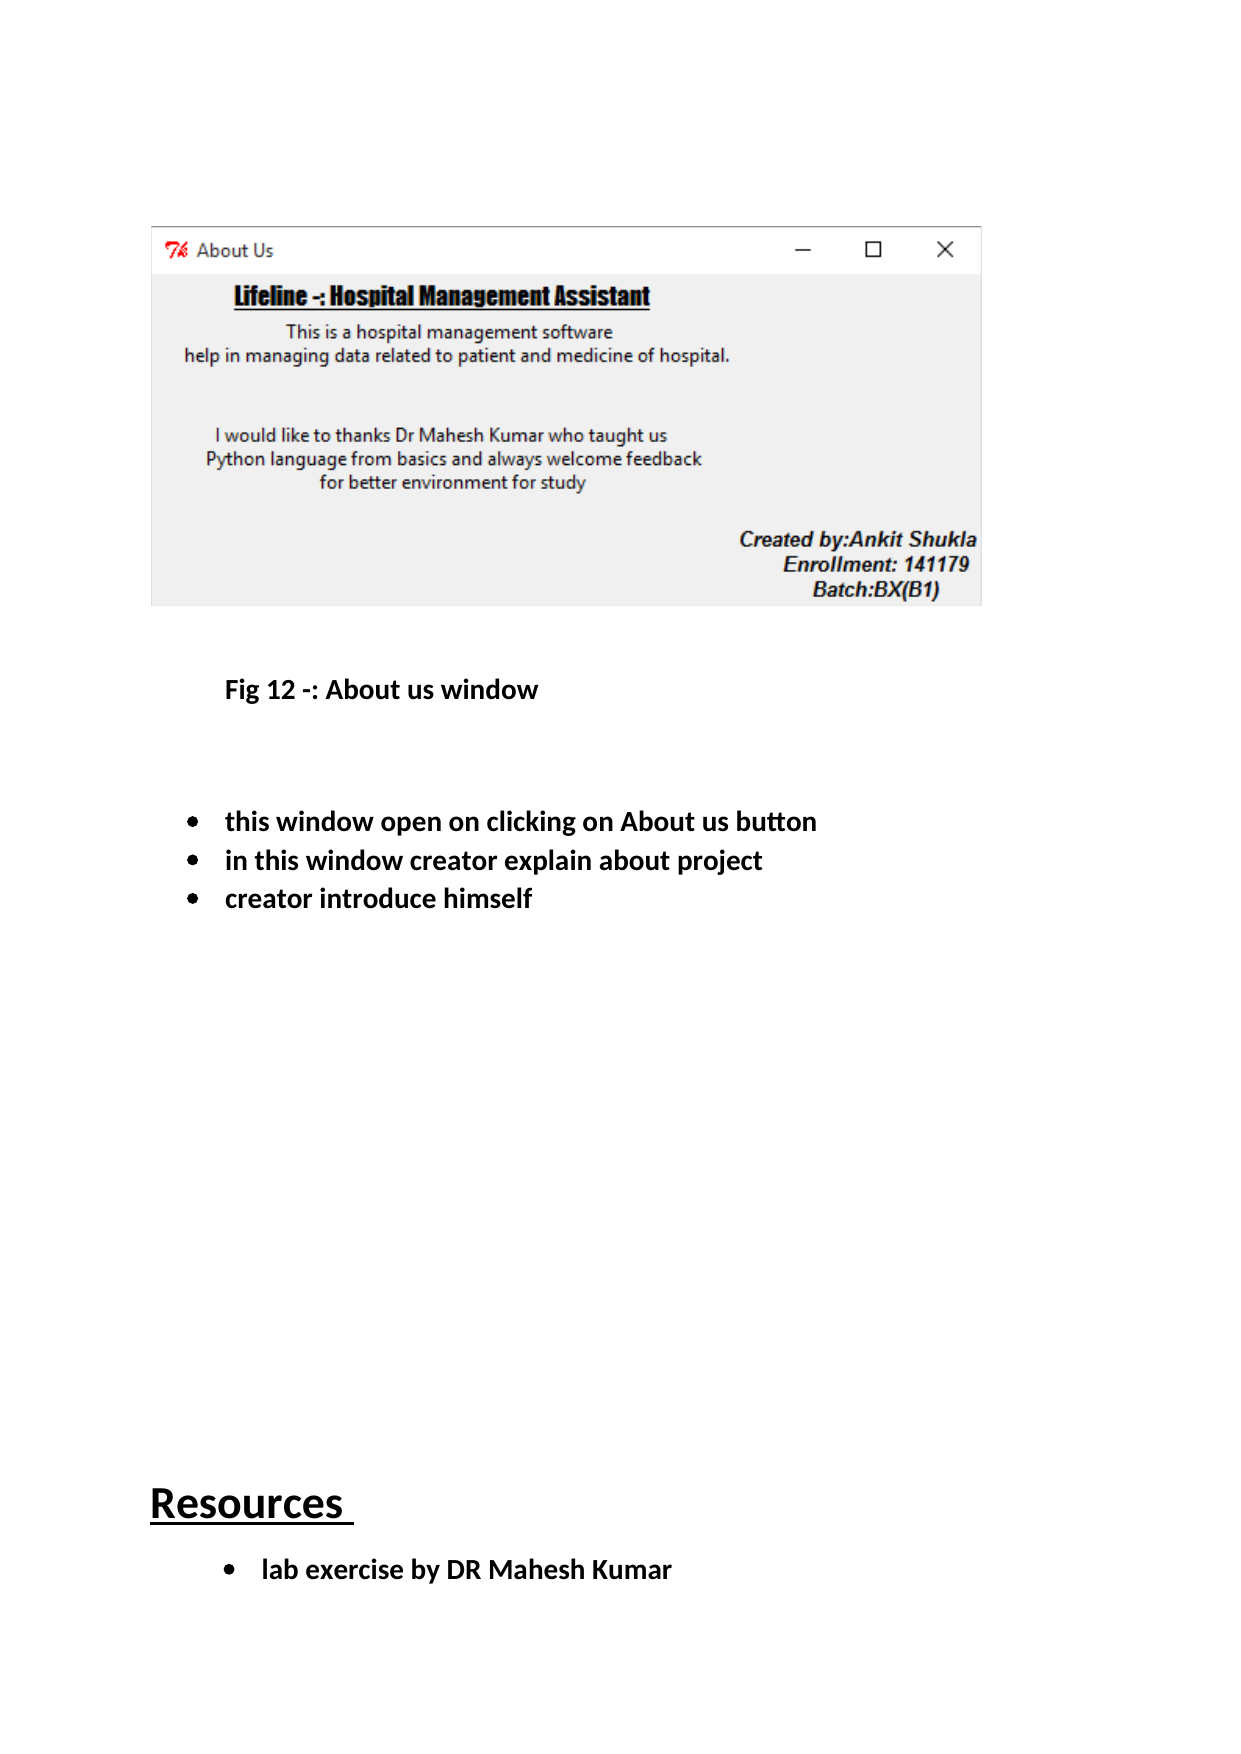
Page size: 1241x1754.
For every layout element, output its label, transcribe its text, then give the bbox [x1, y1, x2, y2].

list in this window creator explain about project [187, 842, 1090, 877]
text Resources [150, 1474, 1090, 1530]
list creator introduce himself [187, 880, 1090, 916]
picture [150, 226, 980, 605]
list lab exercise by DR Mahesh Kumar [224, 1551, 1090, 1587]
list Fig 12 -: About us window [225, 612, 1090, 707]
list this window open on clicking on About us button [187, 803, 1090, 839]
